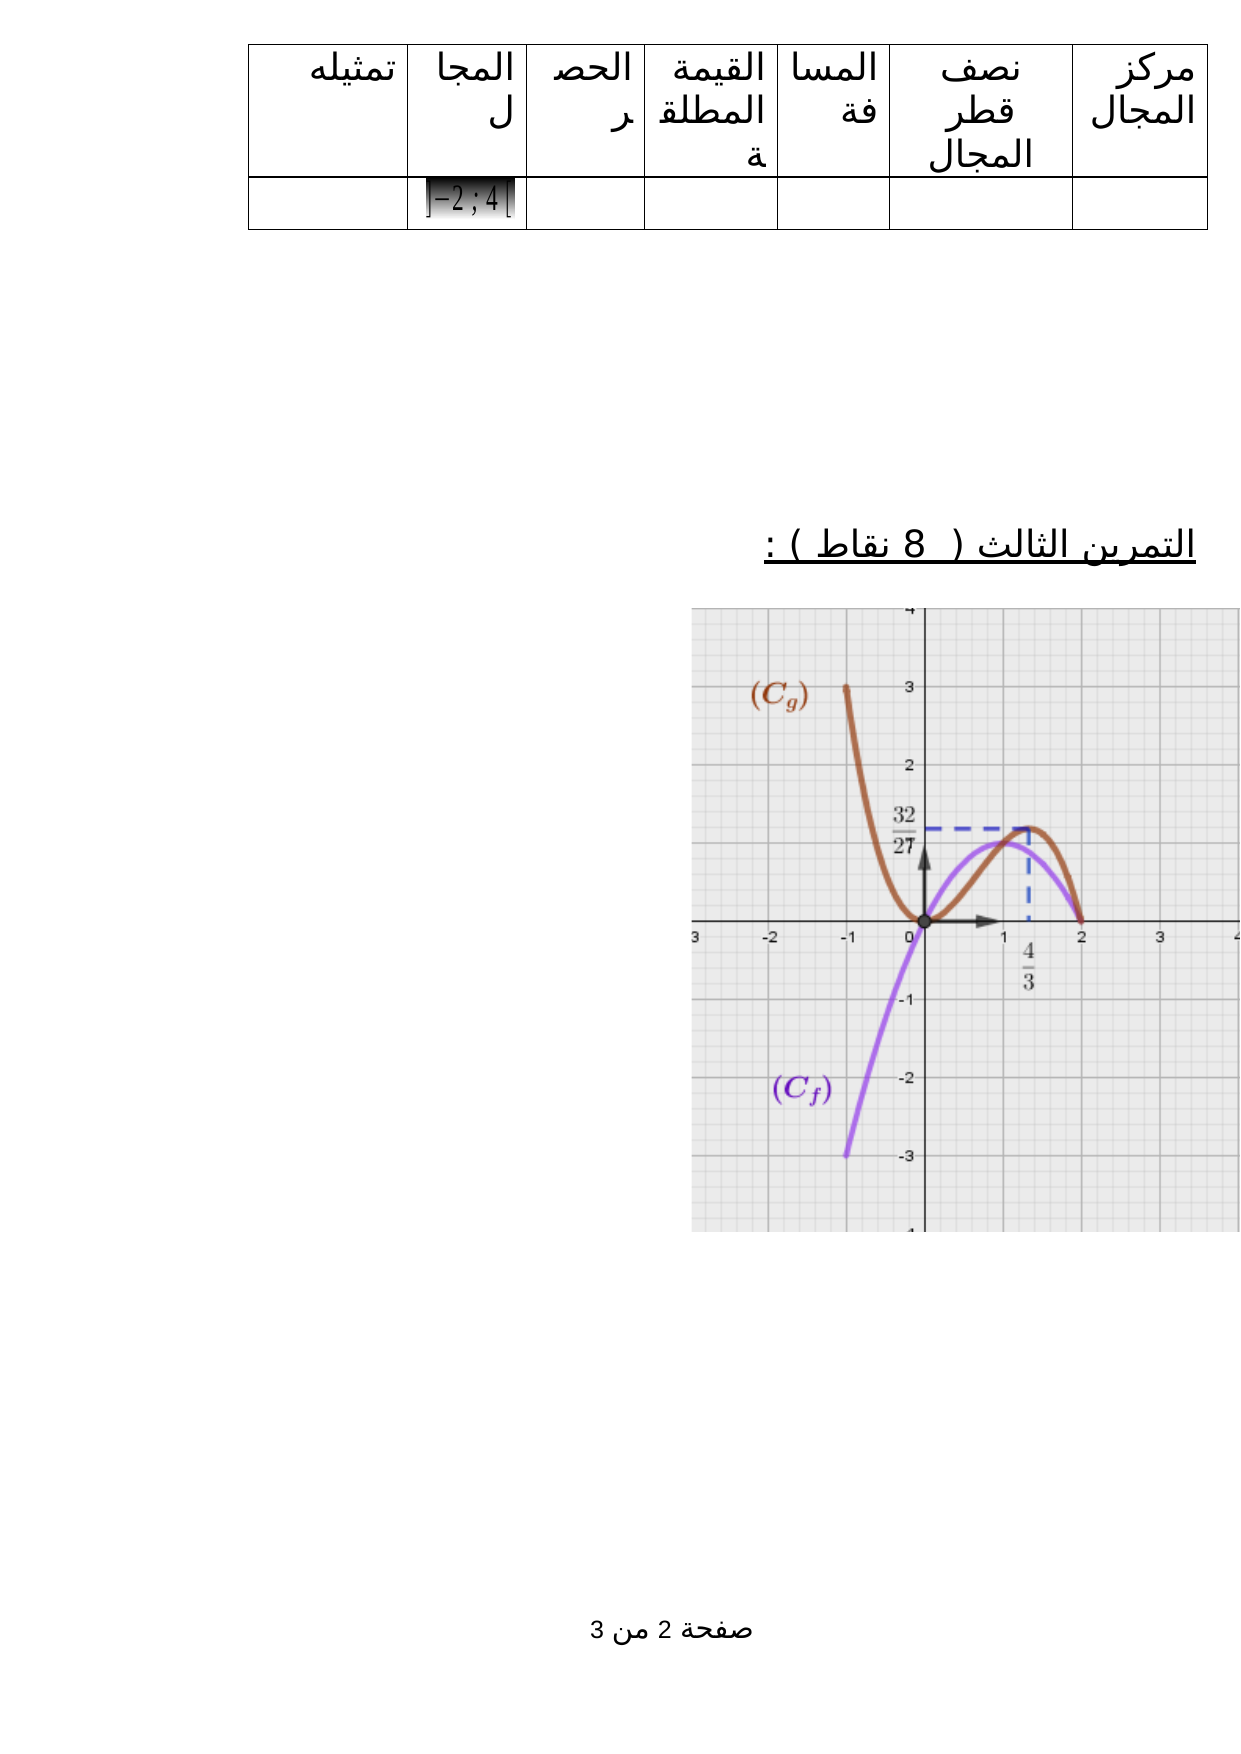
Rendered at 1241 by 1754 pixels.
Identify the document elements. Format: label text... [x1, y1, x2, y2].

table_cell [1073, 178, 1207, 228]
table_header تمثيله [249, 45, 407, 176]
text التمرين الثالث ( 8 نقاط ) : [148, 523, 1196, 566]
table_header الحصر [527, 45, 644, 176]
table_header المسافة [778, 45, 889, 176]
picture [691, 608, 1240, 1230]
table_cell [249, 178, 407, 228]
table_header مركز المجال [1073, 45, 1207, 176]
table_cell [778, 178, 889, 228]
table_cell [527, 178, 644, 228]
table_header نصف قطر المجال [890, 45, 1072, 176]
table_cell [408, 178, 526, 228]
table_header المجال [408, 45, 526, 176]
table_cell [890, 178, 1072, 228]
table_cell [645, 178, 777, 228]
table_header القيمة المطلقة [645, 45, 777, 176]
